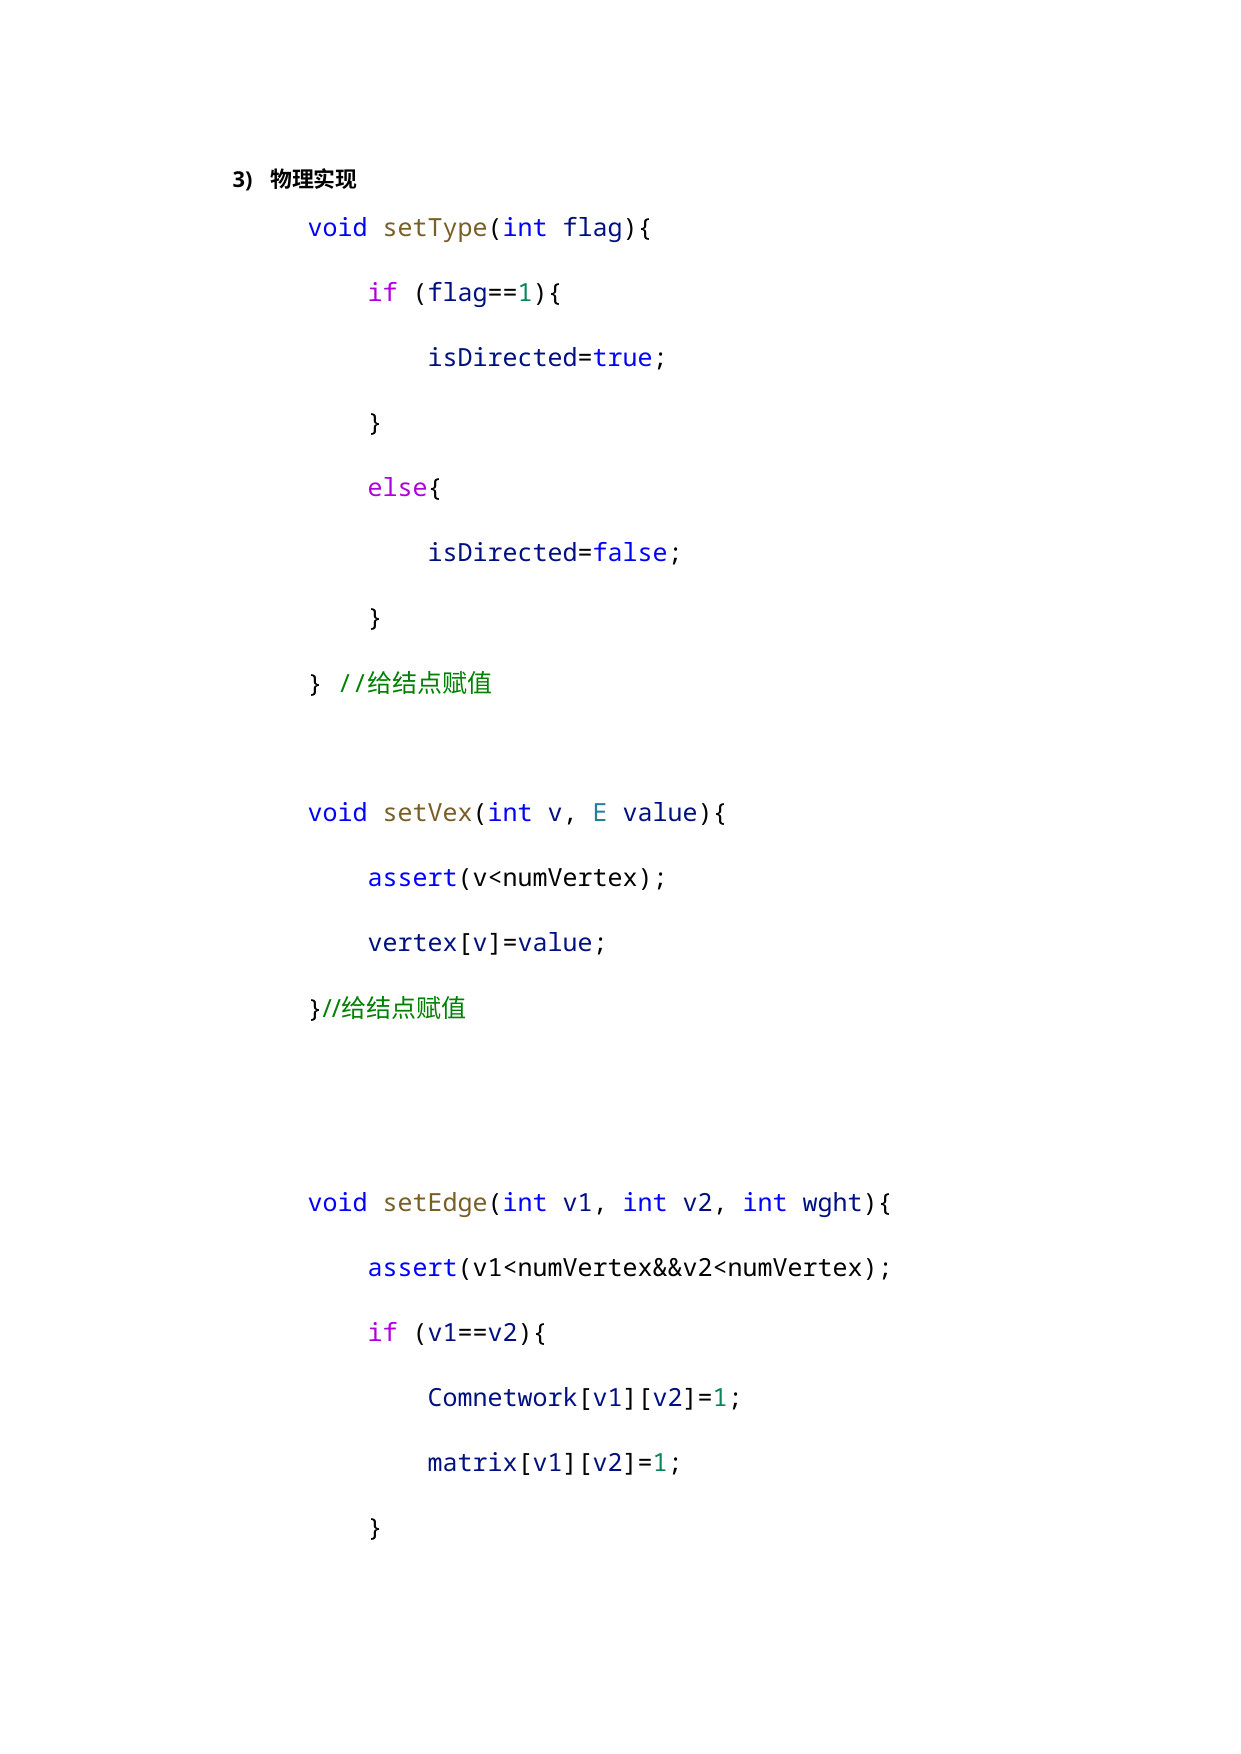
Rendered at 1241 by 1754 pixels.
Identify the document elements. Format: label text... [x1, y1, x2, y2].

text assert(v1<numVertex&&v2<numVertex); [187, 1234, 1053, 1299]
text vertex[v]=value; [187, 909, 1053, 974]
text } [187, 389, 1053, 454]
text } [187, 1494, 1053, 1559]
text if (v1==v2){ [187, 1299, 1053, 1364]
text void setEdge(int v1, int v2, int wght){ [187, 1169, 1053, 1234]
text else{ [187, 454, 1053, 519]
text isDirected=true; [187, 324, 1053, 389]
text }//给结点赋值 [187, 974, 1053, 1039]
text isDirected=false; [187, 519, 1053, 584]
text assert(v<numVertex); [187, 844, 1053, 909]
list 物理实现 [232, 162, 1053, 194]
text } [187, 584, 1053, 649]
text } //给结点赋值 [187, 649, 1053, 714]
text void setVex(int v, E value){ [187, 779, 1053, 844]
text void setType(int flag){ [187, 194, 1053, 259]
text Comnetwork[v1][v2]=1; [187, 1364, 1053, 1429]
text matrix[v1][v2]=1; [187, 1429, 1053, 1494]
text if (flag==1){ [187, 259, 1053, 324]
